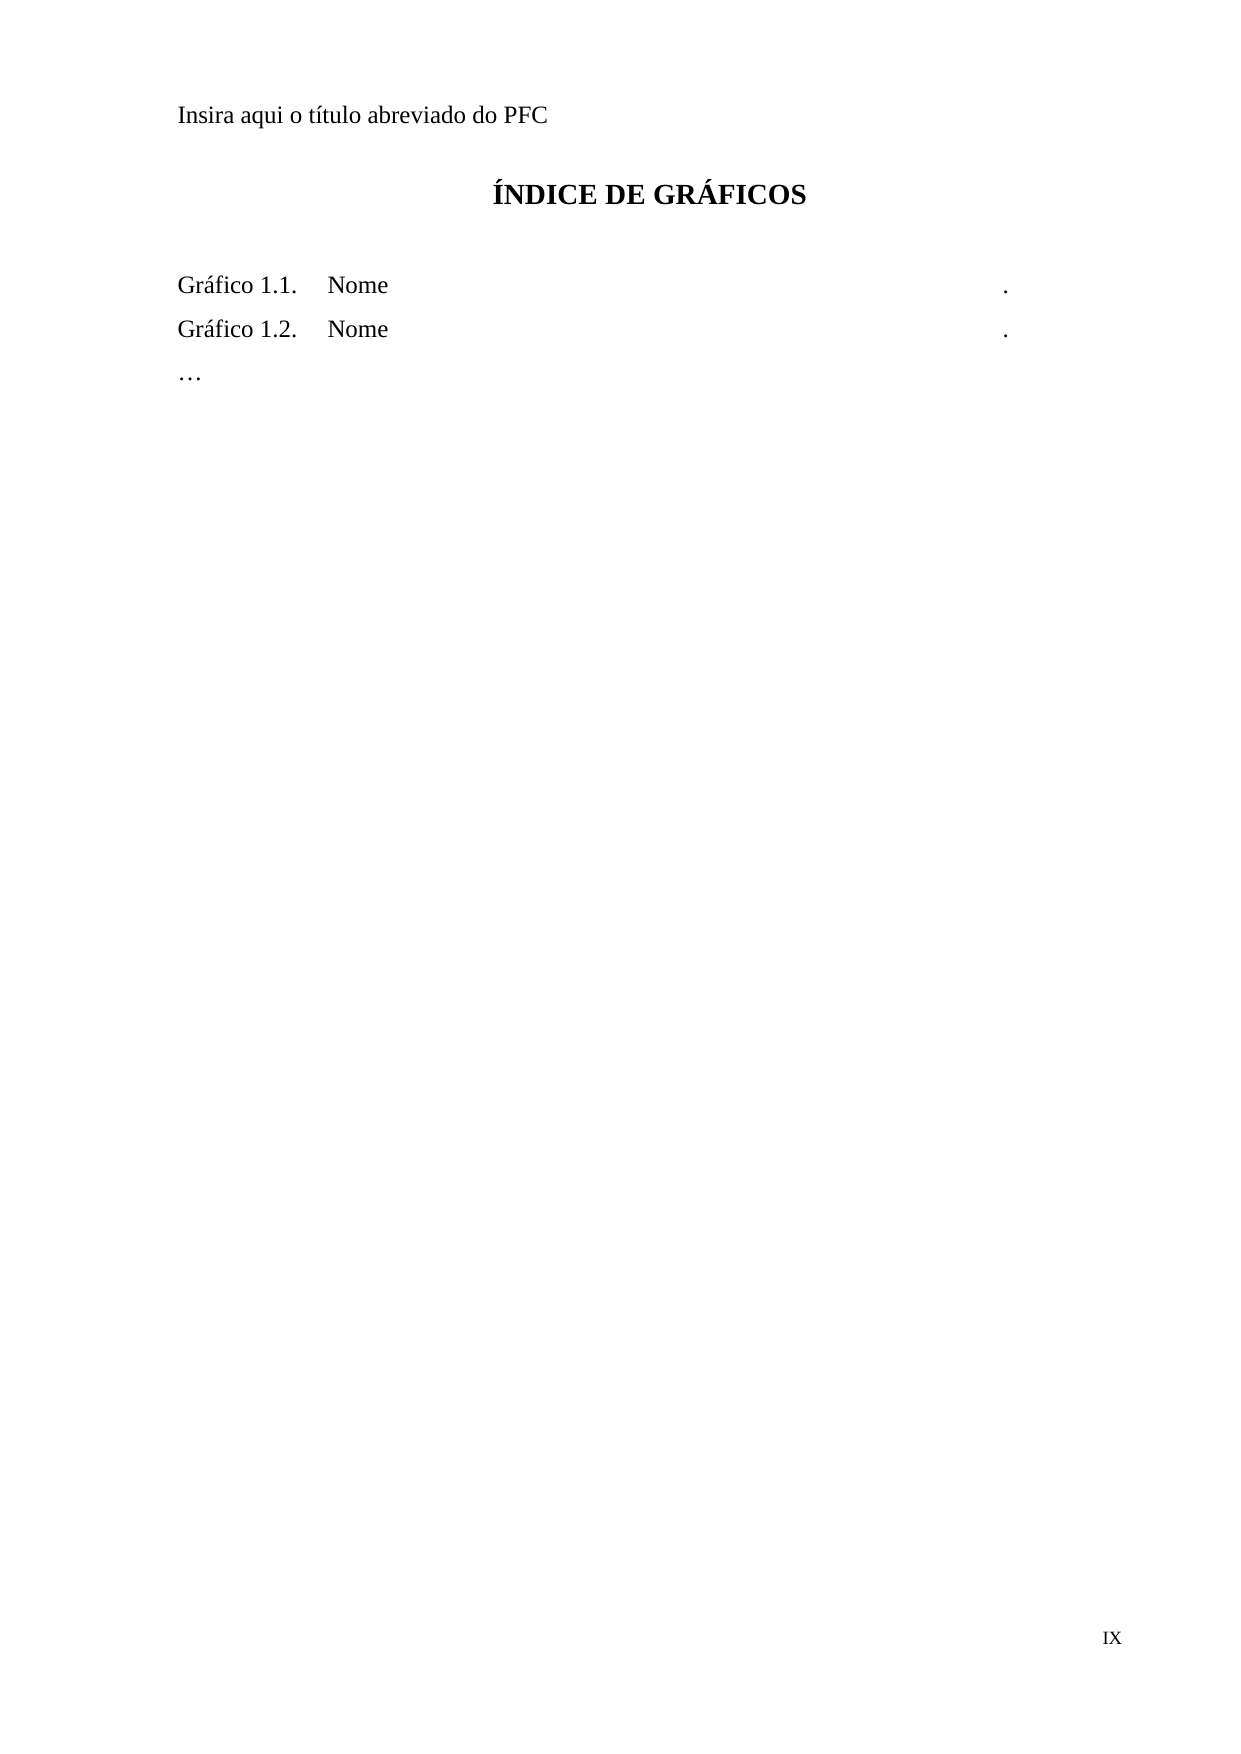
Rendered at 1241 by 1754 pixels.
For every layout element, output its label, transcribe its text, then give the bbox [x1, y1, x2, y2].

text … [177, 357, 1122, 386]
text Gráfico 1.2. Nome . [177, 314, 1122, 342]
text Gráfico 1.1. Nome . [177, 271, 1122, 299]
subtitle ÍNDICE DE GRÁFICOS [177, 177, 1122, 211]
